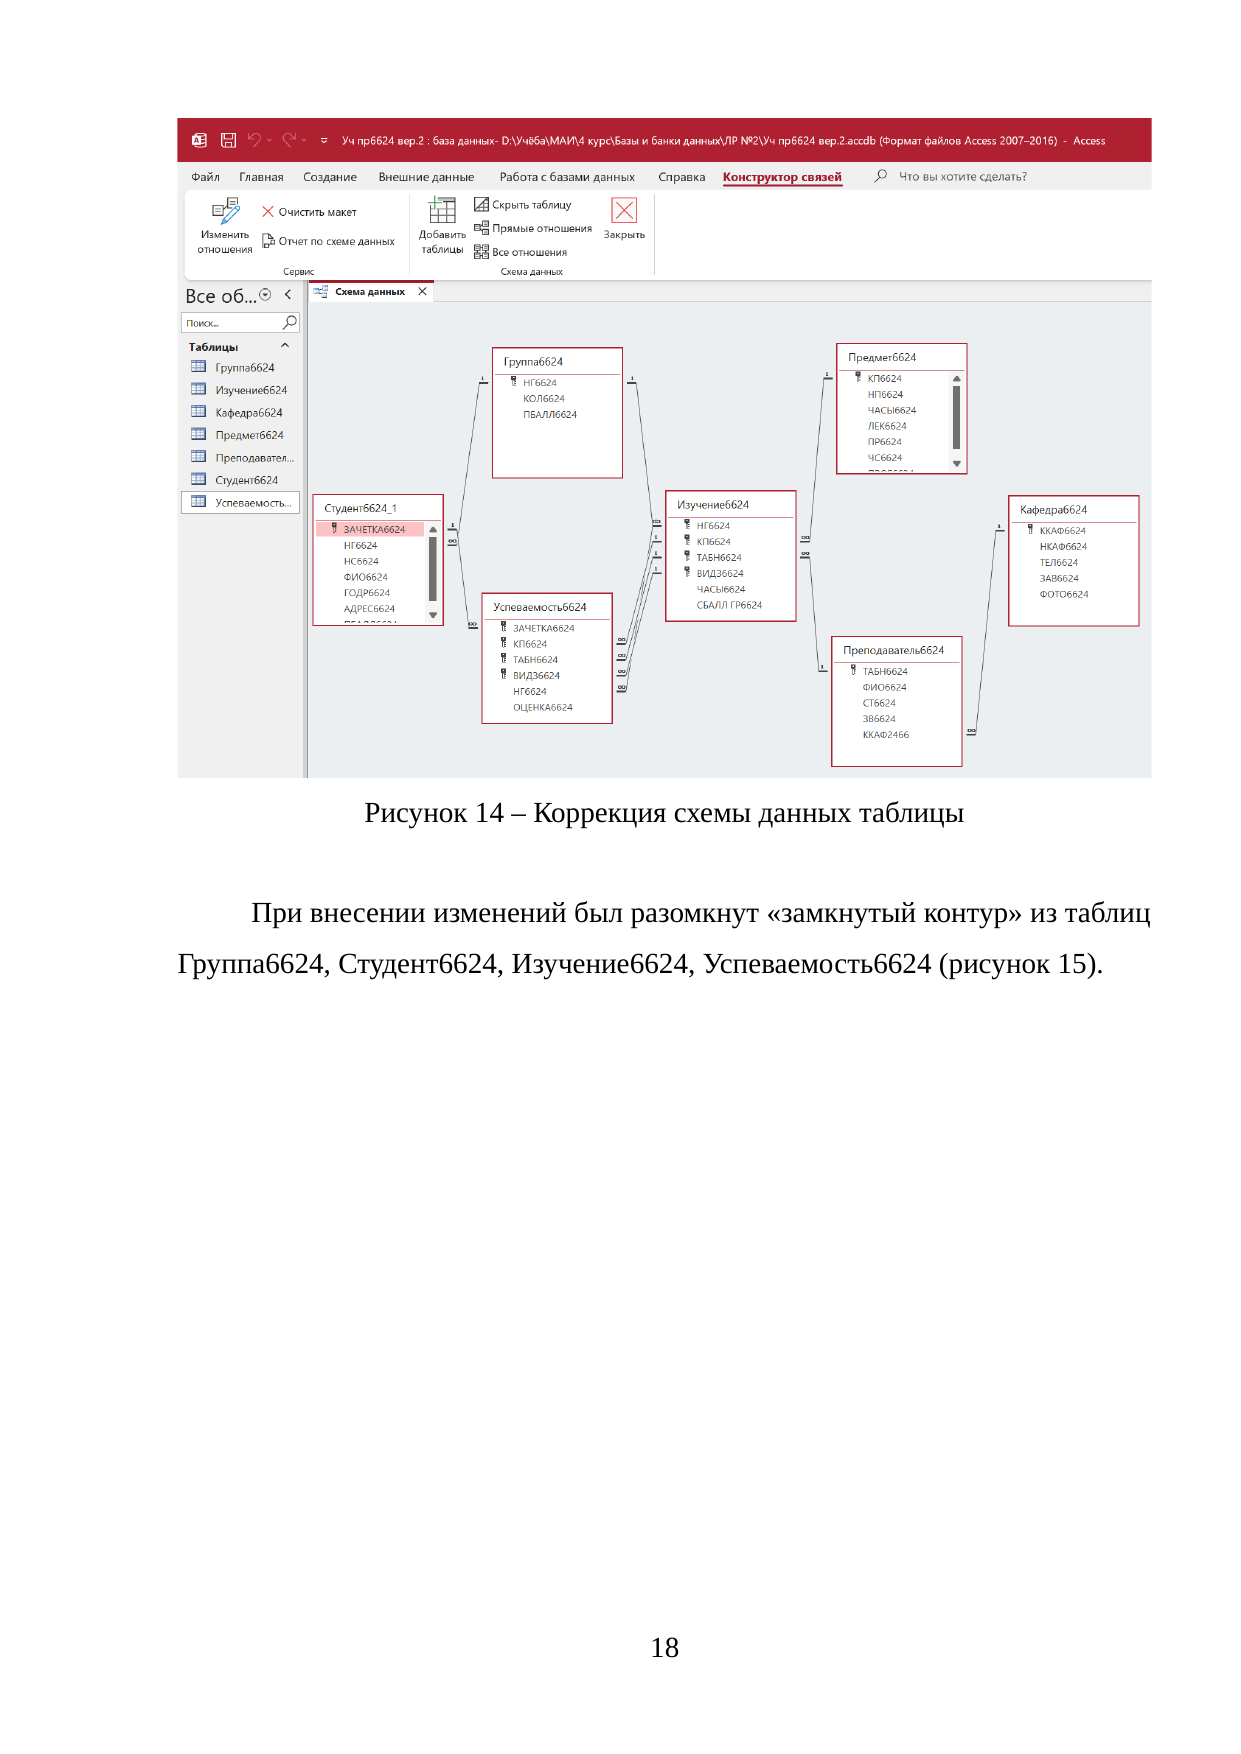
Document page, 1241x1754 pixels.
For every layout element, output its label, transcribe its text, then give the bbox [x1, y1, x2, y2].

text Рисунок 14 – Коррекция схемы данных таблицы [177, 778, 1152, 828]
picture [177, 118, 1152, 778]
text При внесении изменений был разомкнут «замкнутый контур» из таблиц Группа6624, Студент6624, Изучение6624, Успеваемость6624 (рисунок 15). [177, 895, 1152, 979]
